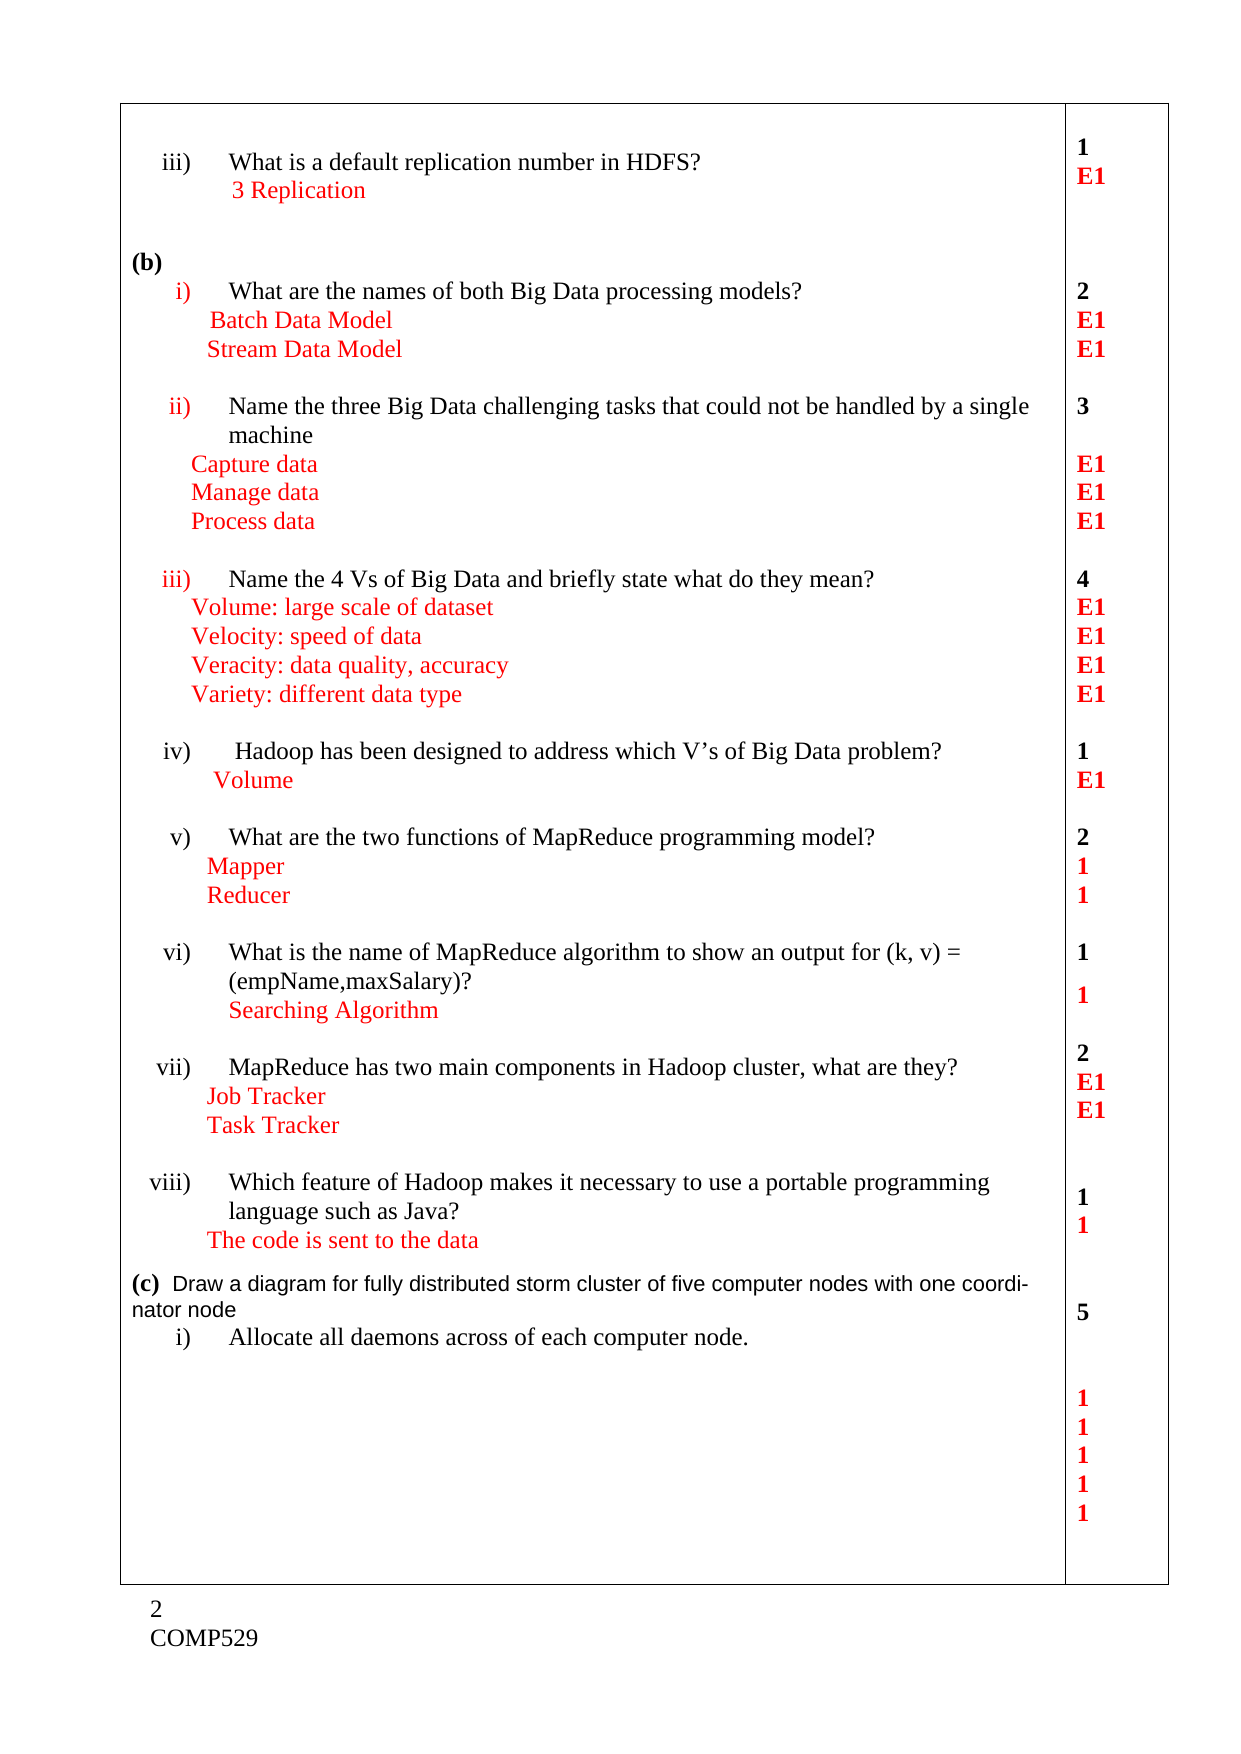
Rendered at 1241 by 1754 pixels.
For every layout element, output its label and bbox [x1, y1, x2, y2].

table_cell [121, 104, 1065, 1584]
table_cell [1066, 104, 1168, 1584]
